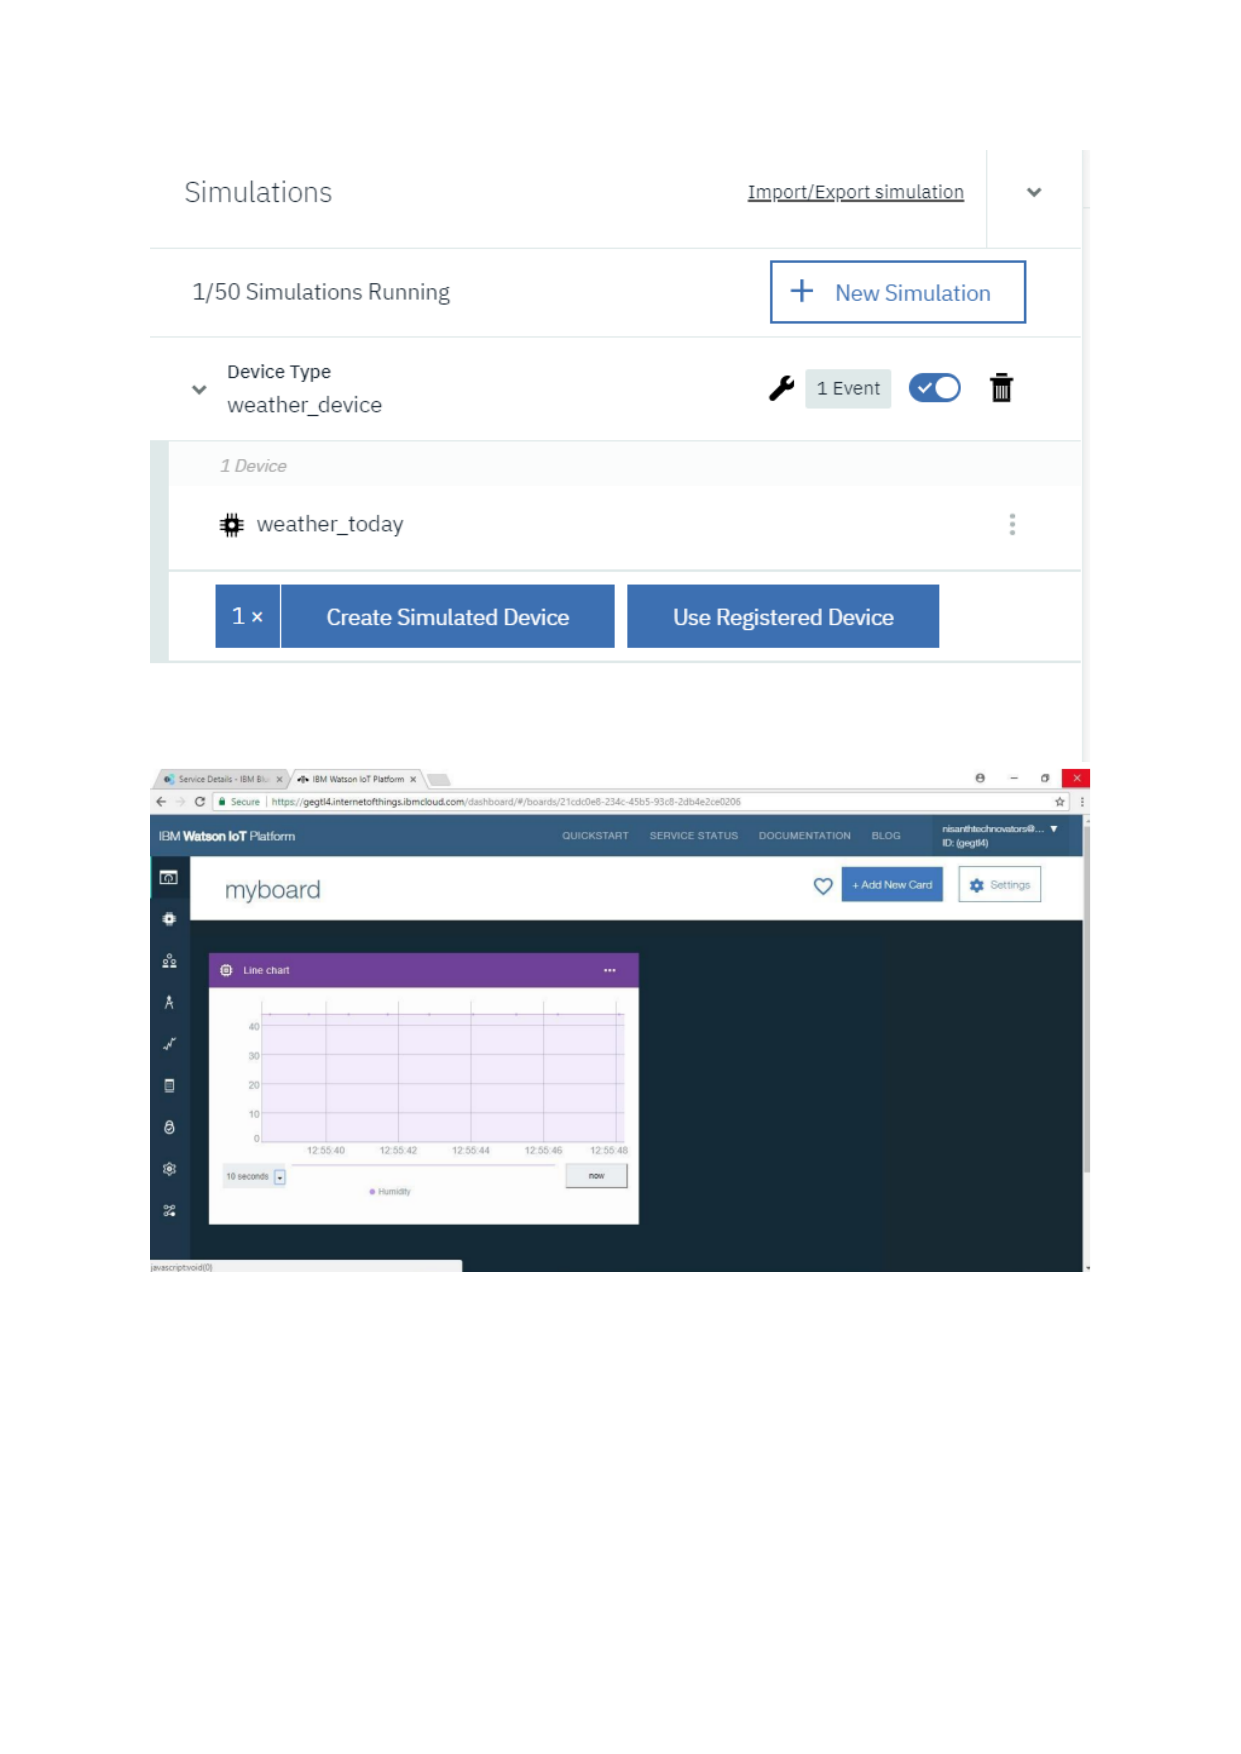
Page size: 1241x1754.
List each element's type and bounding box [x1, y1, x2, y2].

picture [150, 150, 1091, 762]
picture [150, 763, 1091, 1272]
